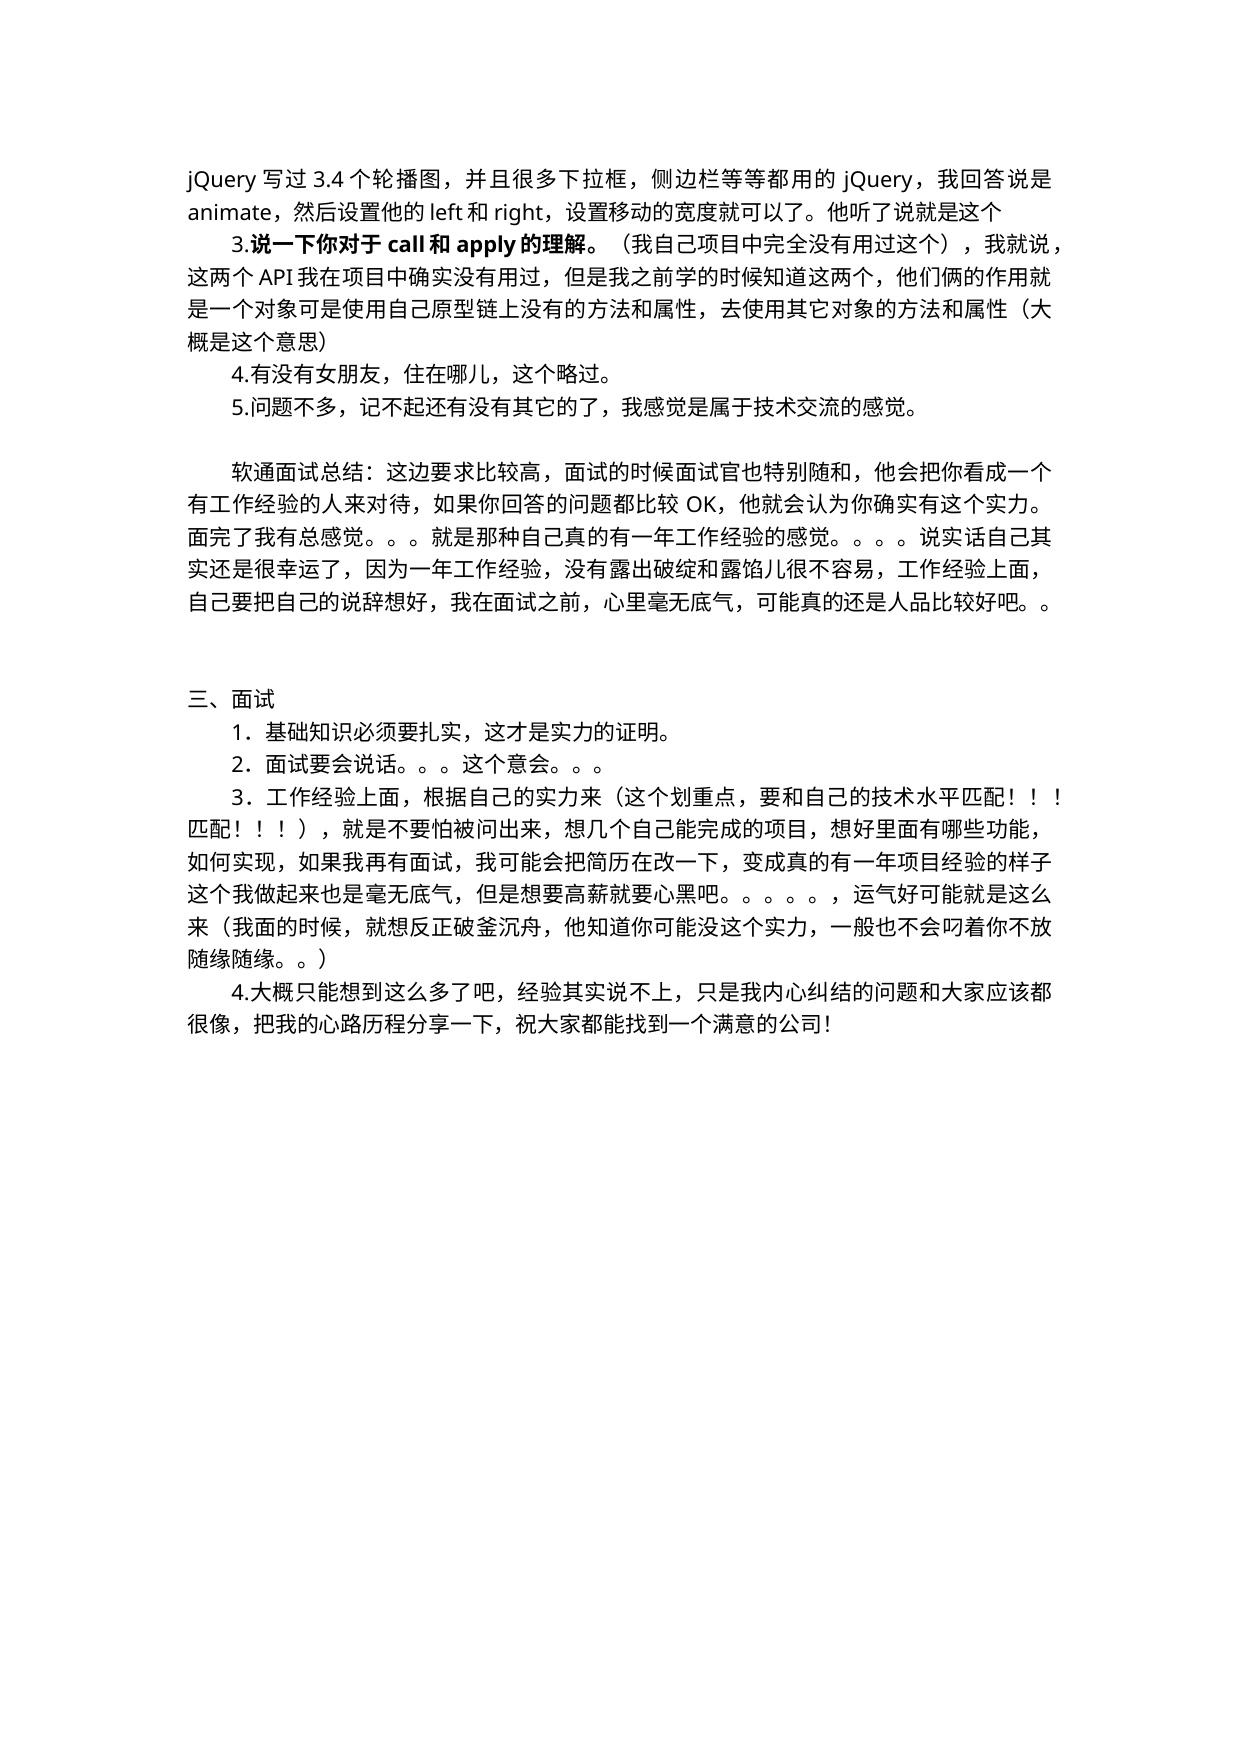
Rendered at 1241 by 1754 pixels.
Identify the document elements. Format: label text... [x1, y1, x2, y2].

text 3．工作经验上面，根据自己的实力来（这个划重点，要和自己的技术水平匹配！！！匹配！！！），就是不要怕被问出来，想几个自己能完成的项目，想好里面有哪些功能，如何实现，如果我再有面试，我可能会把简历在改一下，变成真的有一年项目经验的样子，这个我做起来也是毫无底气，但是想要高薪就要心黑吧。。。。。，运气好可能就是这么来（我面的时候，就想反正破釜沉舟，他知道你可能没这个实力，一般也不会叼着你不放，随缘随缘。。） [187, 779, 1053, 974]
text 4.大概只能想到这么多了吧，经验其实说不上，只是我内心纠结的问题和大家应该都很像，把我的心路历程分享一下，祝大家都能找到一个满意的公司！ [187, 974, 1053, 1039]
text 软通面试总结：这边要求比较高，面试的时候面试官也特别随和，他会把你看成一个有工作经验的人来对待，如果你回答的问题都比较OK，他就会认为你确实有这个实力。面完了我有总感觉。。。就是那种自己真的有一年工作经验的感觉。。。。说实话自己其实还是很幸运了，因为一年工作经验，没有露出破绽和露馅儿很不容易，工作经验上面，自己要把自己的说辞想好，我在面试之前，心里毫无底气，可能真的还是人品比较好吧。。 [187, 454, 1053, 617]
text 1．基础知识必须要扎实，这才是实力的证明。 [187, 714, 1053, 747]
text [187, 162, 1053, 227]
text 2．面试要会说话。。。这个意会。。。 [187, 747, 1053, 779]
text 4.有没有女朋友，住在哪儿，这个略过。 [187, 357, 1053, 389]
text 三、面试 [187, 682, 1053, 714]
text 3.说一下你对于call和apply的理解。（我自己项目中完全没有用过这个），我就说，这两个API我在项目中确实没有用过，但是我之前学的时候知道这两个，他们俩的作用就是一个对象可是使用自己原型链上没有的方法和属性，去使用其它对象的方法和属性（大概是这个意思） [187, 227, 1053, 357]
text 5.问题不多，记不起还有没有其它的了，我感觉是属于技术交流的感觉。 [187, 389, 1053, 422]
